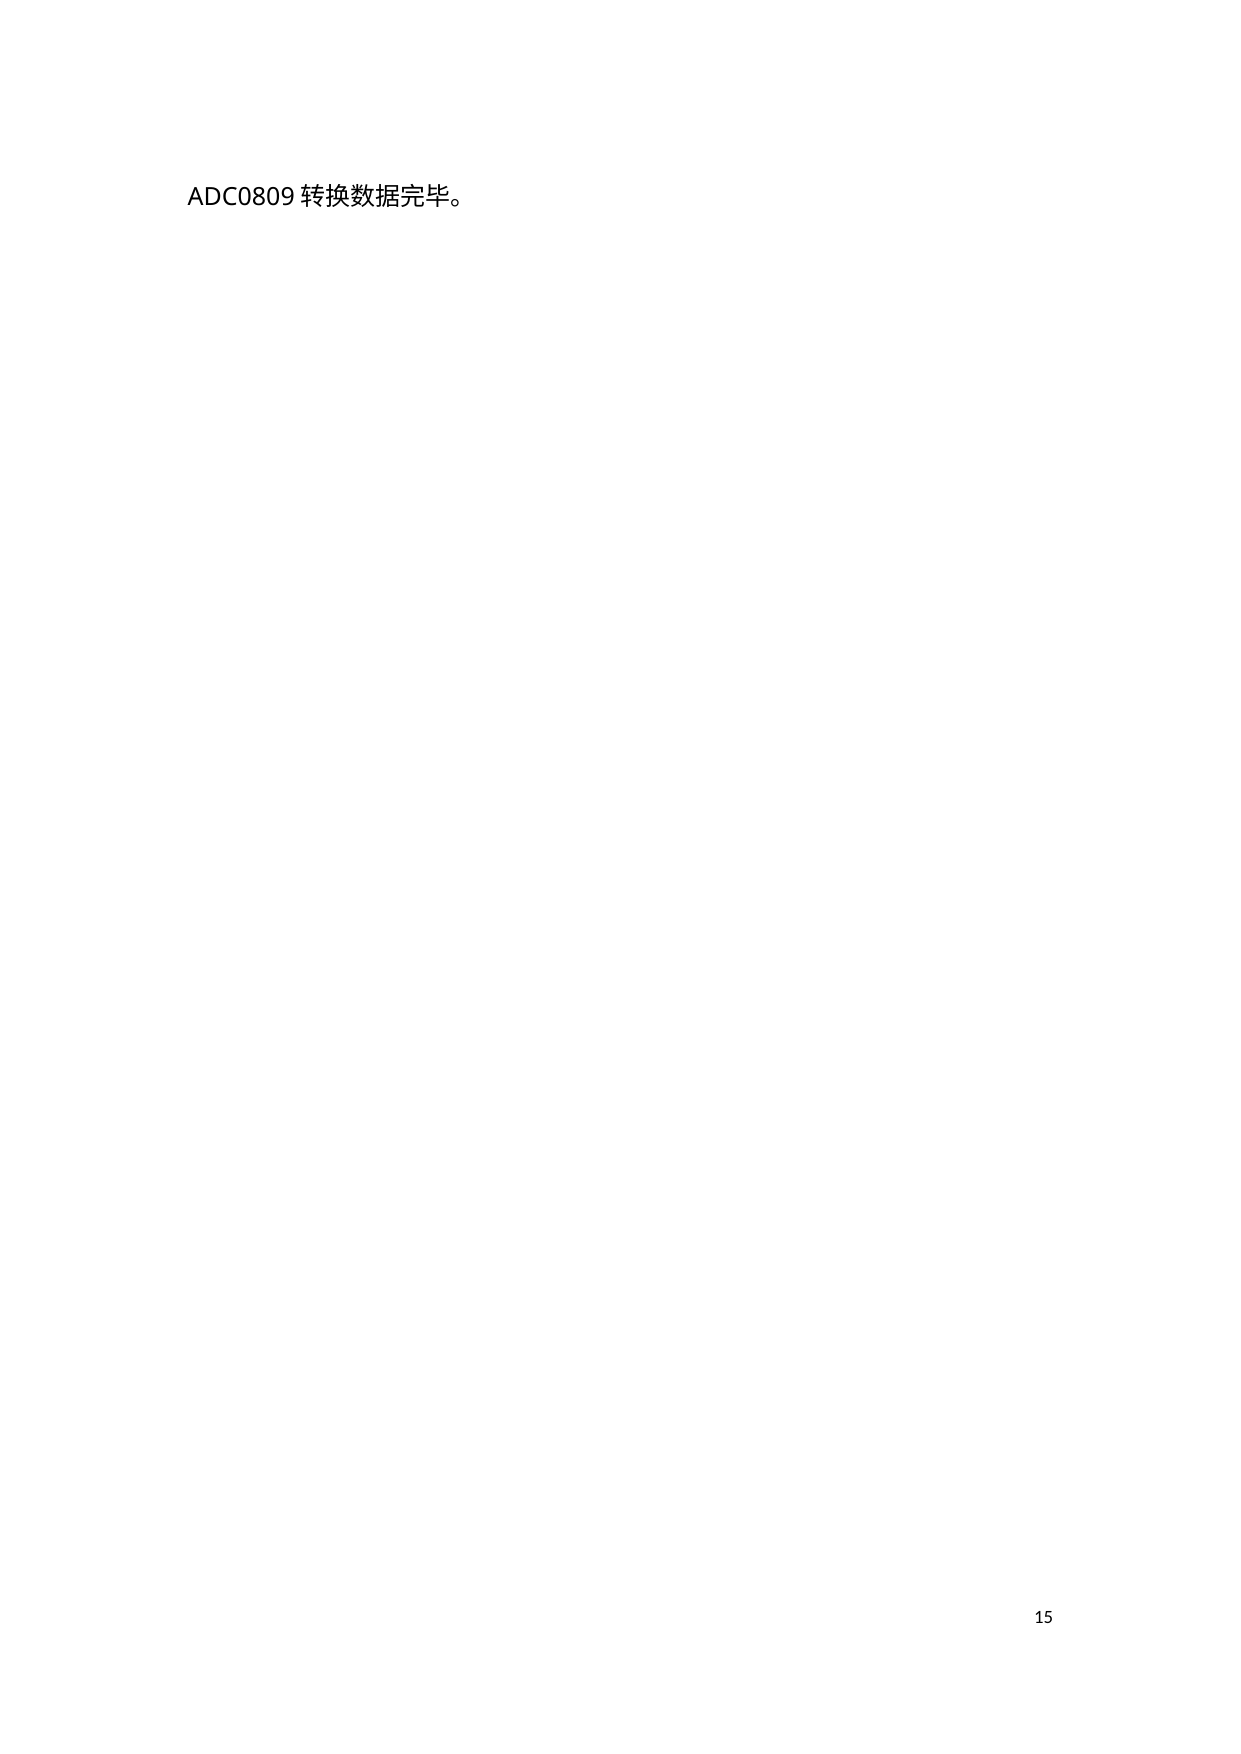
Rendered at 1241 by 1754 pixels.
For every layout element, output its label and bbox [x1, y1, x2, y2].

text [187, 162, 1053, 227]
